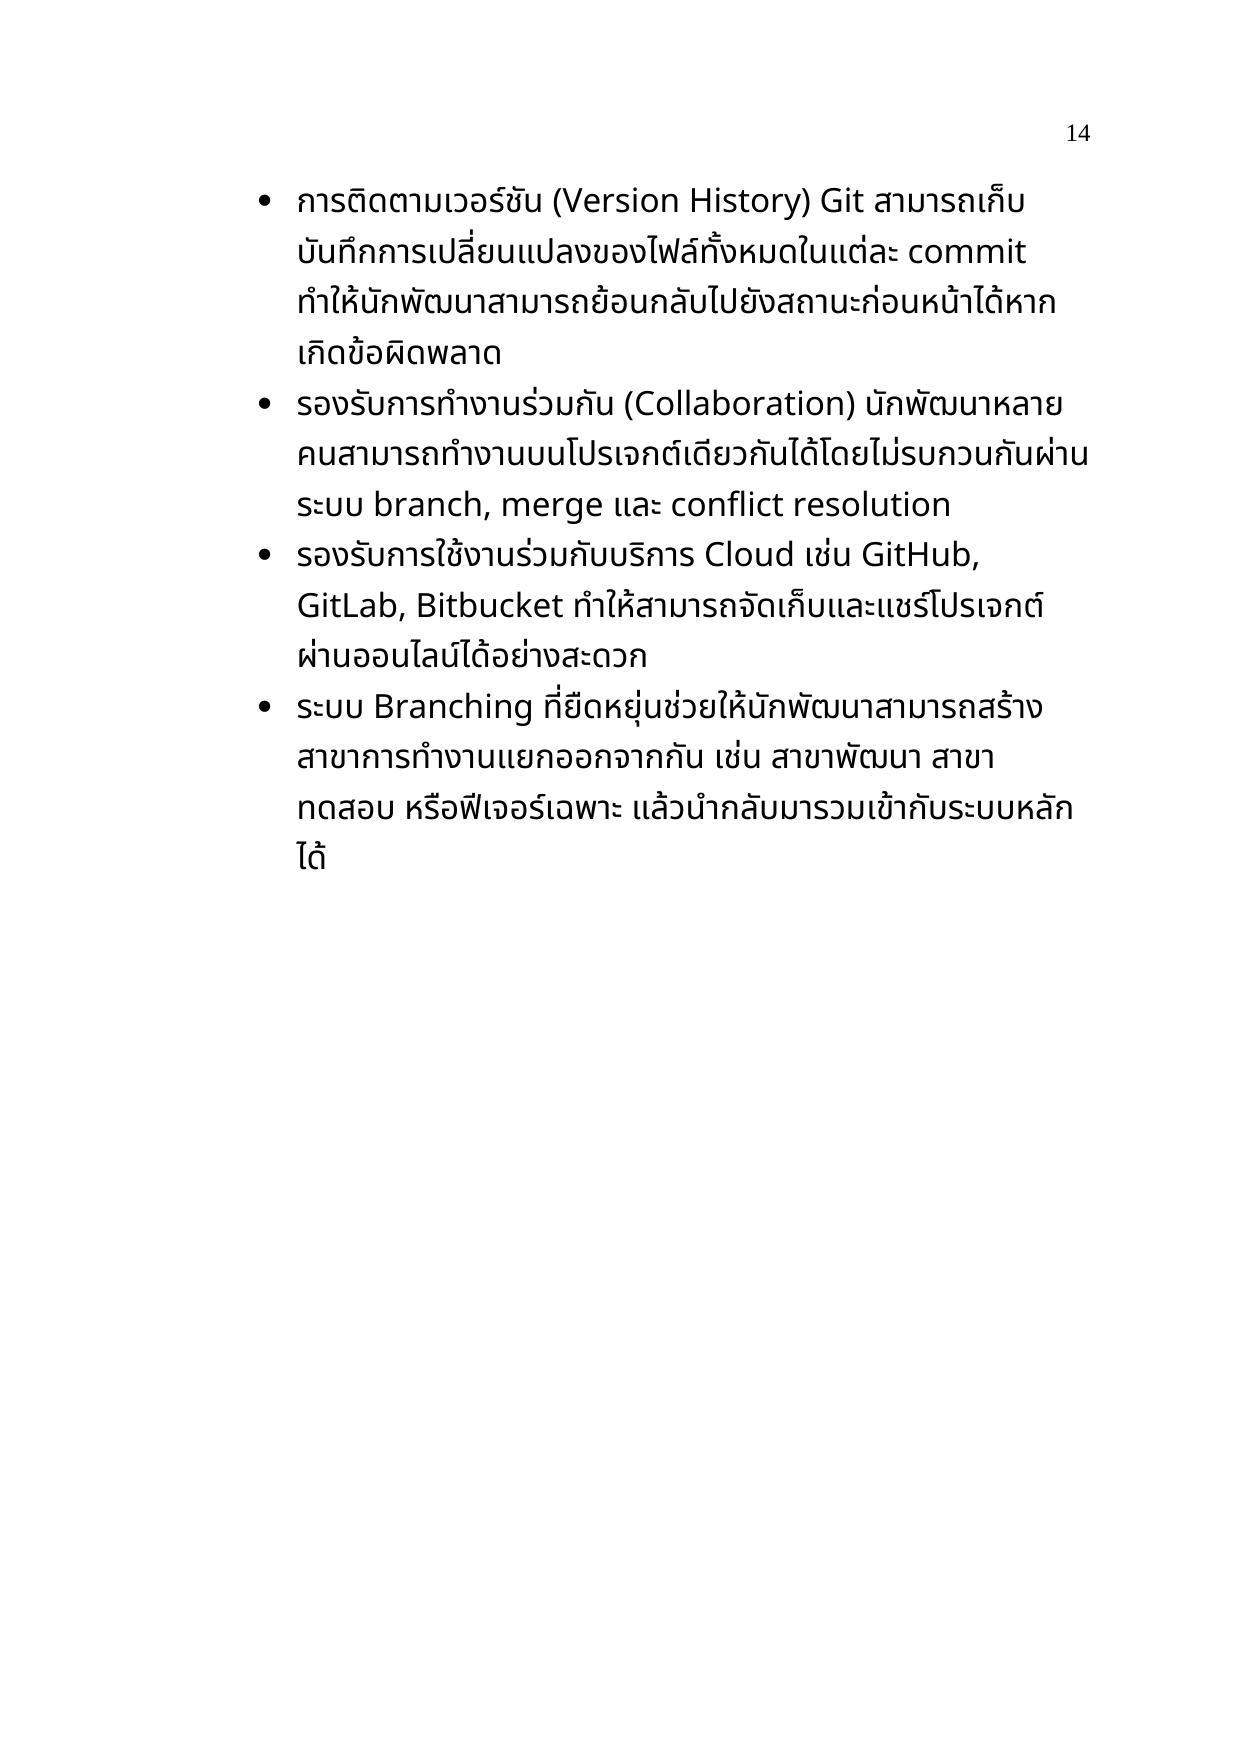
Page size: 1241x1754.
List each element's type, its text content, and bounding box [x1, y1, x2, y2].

list รองรับการใช้งานร่วมกับบริการ Cloud เช่น GitHub, GitLab, Bitbucket ทำให้สามารถจัดเก็บและแชร์โปรเจกต์ผ่านออนไลน์ได้อย่างสะดวก [259, 531, 1090, 683]
list การติดตามเวอร์ชัน (Version History) Git สามารถเก็บบันทึกการเปลี่ยนแปลงของไฟล์ทั้งหมดในแต่ละ commit ทำให้นักพัฒนาสามารถย้อนกลับไปยังสถานะก่อนหน้าได้หากเกิดข้อผิดพลาด [259, 177, 1090, 379]
list รองรับการทำงานร่วมกัน (Collaboration) นักพัฒนาหลายคนสามารถทำงานบนโปรเจกต์เดียวกันได้โดยไม่รบกวนกันผ่านระบบ branch, merge และ conflict resolution [259, 379, 1090, 531]
list ระบบ Branching ที่ยืดหยุ่นช่วยให้นักพัฒนาสามารถสร้างสาขาการทำงานแยกออกจากกัน เช่น สาขาพัฒนา สาขาทดสอบ หรือฟีเจอร์เฉพาะ แล้วนำกลับมารวมเข้ากับระบบหลักได้ [259, 683, 1090, 884]
